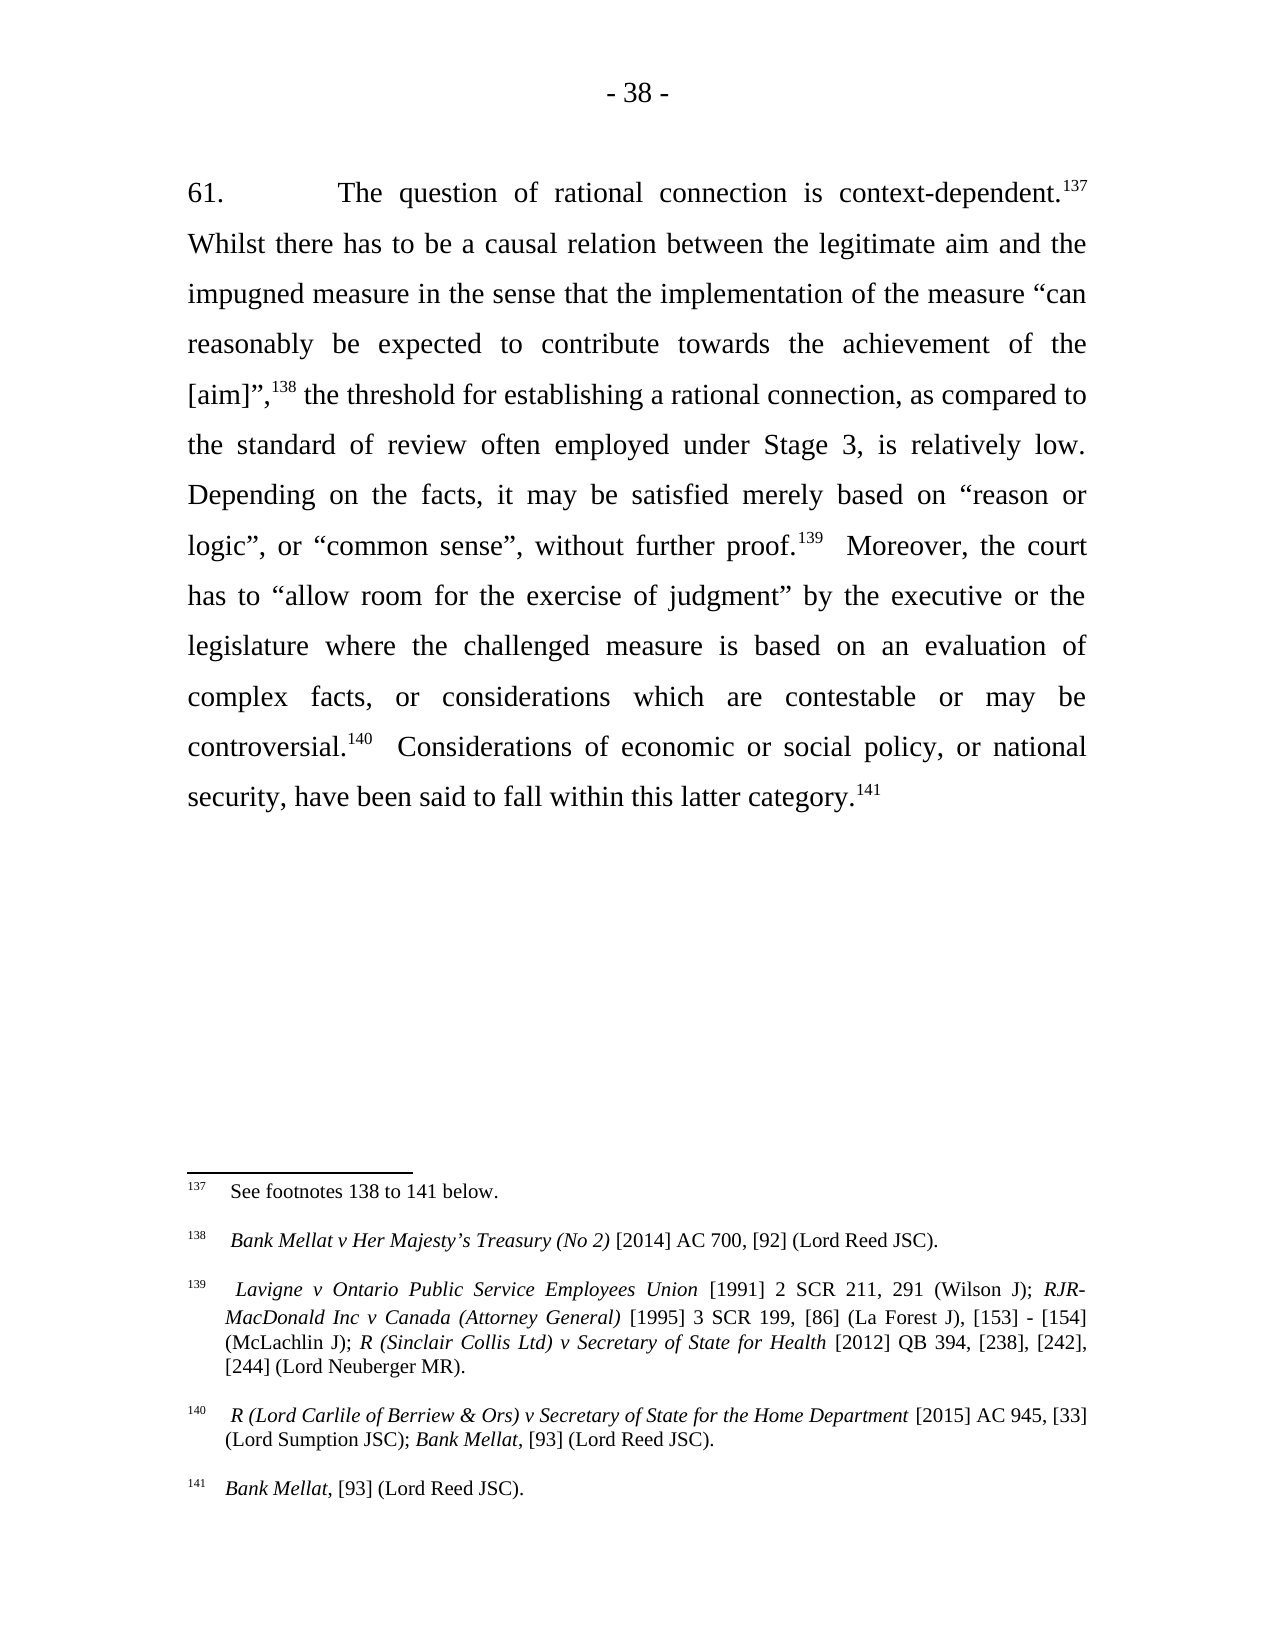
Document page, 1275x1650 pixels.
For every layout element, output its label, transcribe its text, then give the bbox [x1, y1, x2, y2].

list The question of rational connection is context-dependent. Whilst there has to be a causal relation between the legitimate aim and the impugned measure in the sense that the implementation of the measure “can reasonably be expected to contribute towards the achievement of the [aim]”, the threshold for establishing a rational connection, as compared to the standard of review often employed under Stage 3, is relatively low. Depending on the facts, it may be satisfied merely based on “reason or logic”, or “common sense”, without further proof. Moreover, the court has to “allow room for the exercise of judgment” by the executive or the legislature where the challenged measure is based on an evaluation of complex facts, or considerations which are contestable or may be controversial. Considerations of economic or social policy, or national security, have been said to fall within this latter category. [187, 176, 1087, 813]
